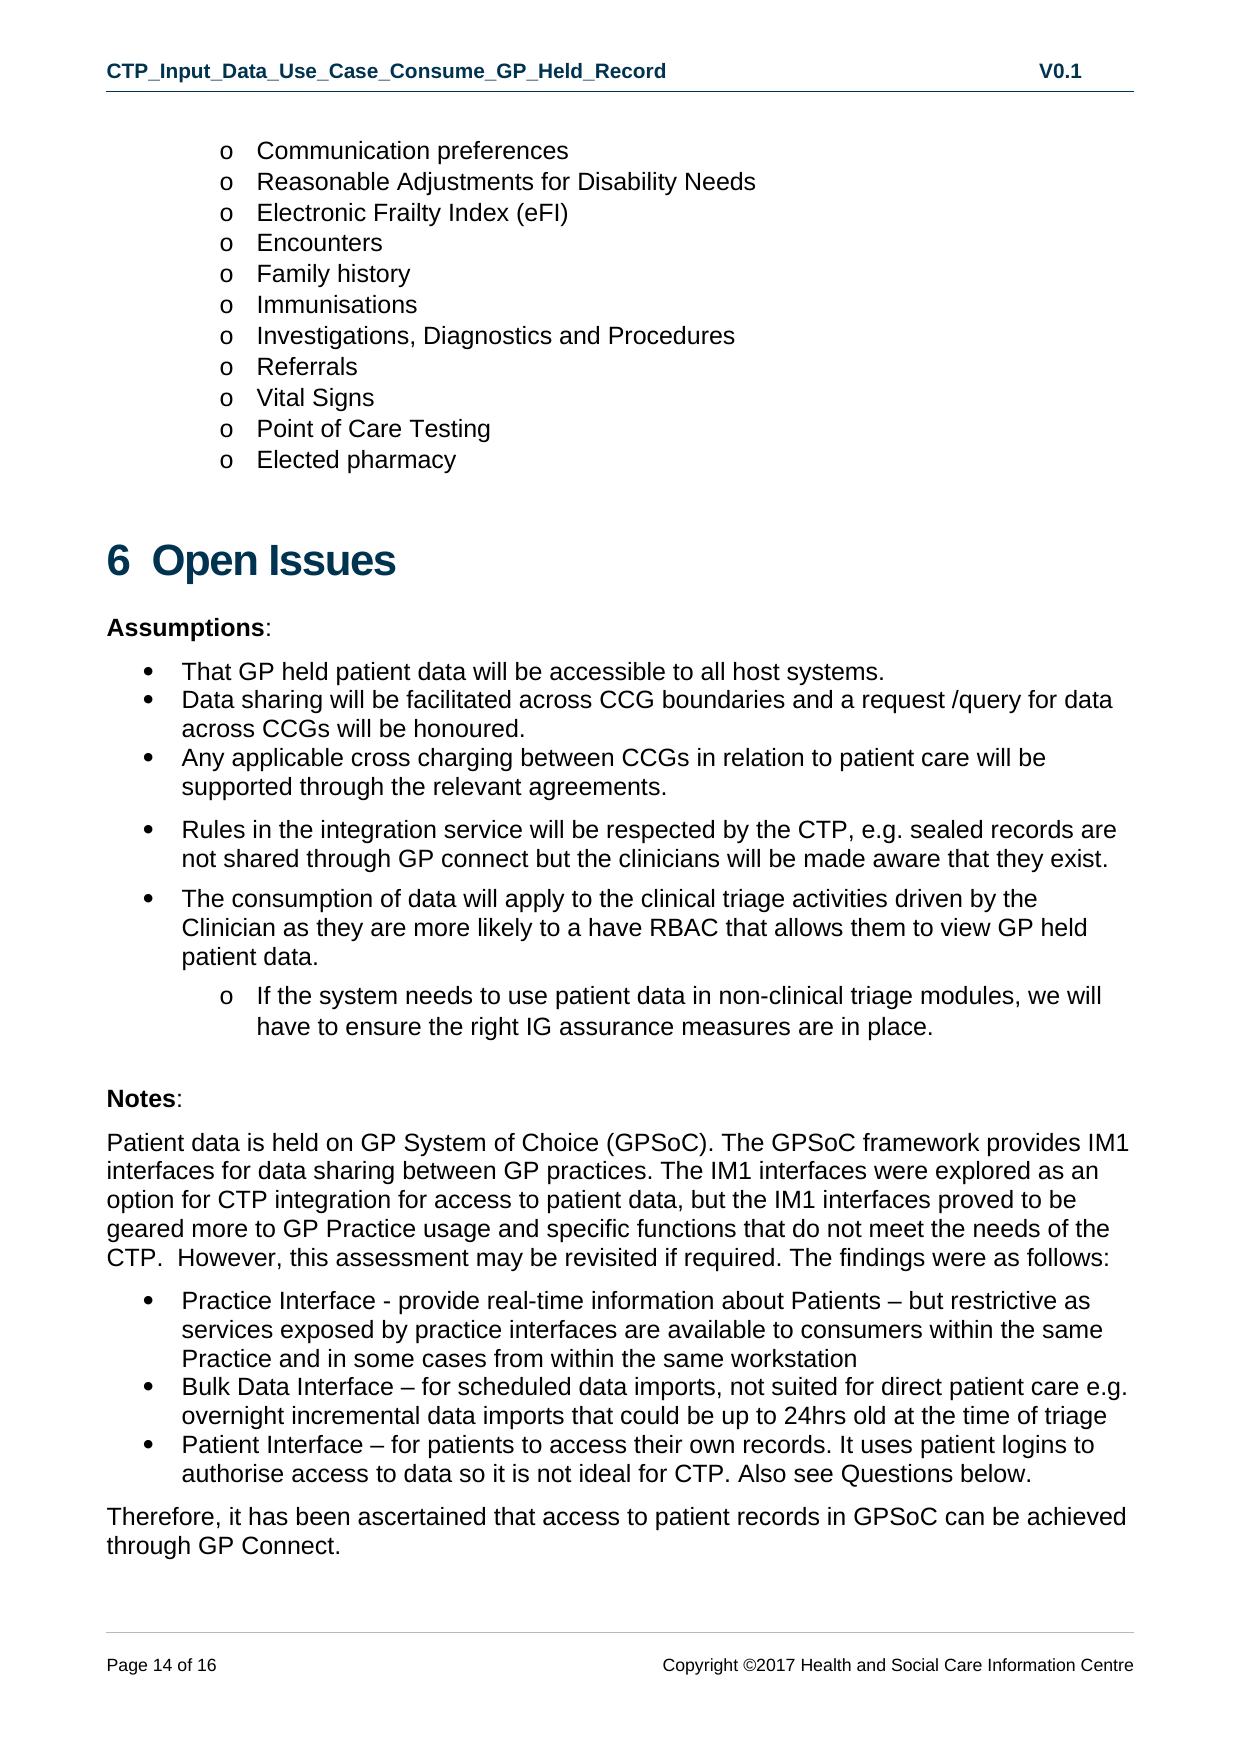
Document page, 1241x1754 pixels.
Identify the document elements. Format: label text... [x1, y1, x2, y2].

list Elected pharmacy [219, 445, 1134, 476]
list The consumption of data will apply to the clinical triage activities driven by the Clinician as they are more likely to a have RBAC that allows them to view GP held patient data. [144, 884, 1134, 970]
list Family history [219, 259, 1134, 290]
list Referrals [219, 352, 1134, 383]
subtitle Open Issues [106, 534, 1134, 584]
list Any applicable cross charging between CCGs in relation to patient care will be supported through the relevant agreements. [144, 743, 1134, 801]
list Practice Interface - provide real-time information about Patients – but restrictive as services exposed by practice interfaces are available to consumers within the same Practice and in some cases from within the same workstation [144, 1286, 1134, 1372]
list Vital Signs [219, 383, 1134, 414]
list That GP held patient data will be accessible to all host systems. [144, 657, 1134, 686]
list Point of Care Testing [219, 414, 1134, 445]
list Investigations, Diagnostics and Procedures [219, 321, 1134, 352]
text Patient data is held on GP System of Choice (GPSoC). The GPSoC framework provides IM1 interfaces for data sharing between GP practices. The IM1 interfaces were explored as an option for CTP integration for access to patient data, but the IM1 interfaces proved to be geared more to GP Practice usage and specific functions that do not meet the needs of the CTP. However, this assessment may be revisited if required. The findings were as follows: [106, 1128, 1134, 1271]
list Patient Interface – for patients to access their own records. It uses patient logins to authorise access to data so it is not ideal for CTP. Also see Questions below. [144, 1430, 1134, 1487]
list Communication preferences [219, 136, 1134, 167]
list Bulk Data Interface – for scheduled data imports, not suited for direct patient care e.g. overnight incremental data imports that could be up to 24hrs old at the time of triage [144, 1372, 1134, 1430]
list Electronic Frailty Index (eFI) [219, 197, 1134, 228]
list Reasonable Adjustments for Disability Needs [219, 167, 1134, 197]
list Data sharing will be facilitated across CCG boundaries and a request /query for data across CCGs will be honoured. [144, 686, 1134, 743]
text Therefore, it has been ascertained that access to patient records in GPSoC can be achieved through GP Connect. [106, 1502, 1134, 1559]
list Encounters [219, 228, 1134, 259]
list Immunisations [219, 290, 1134, 321]
list Rules in the integration service will be respected by the CTP, e.g. sealed records are not shared through GP connect but the clinicians will be made aware that they exist. [144, 815, 1134, 873]
text Notes: [106, 1084, 1134, 1113]
text Assumptions: [106, 613, 1134, 642]
list If the system needs to use patient data in non-clinical triage modules, we will have to ensure the right IG assurance measures are in place. [219, 981, 1134, 1041]
